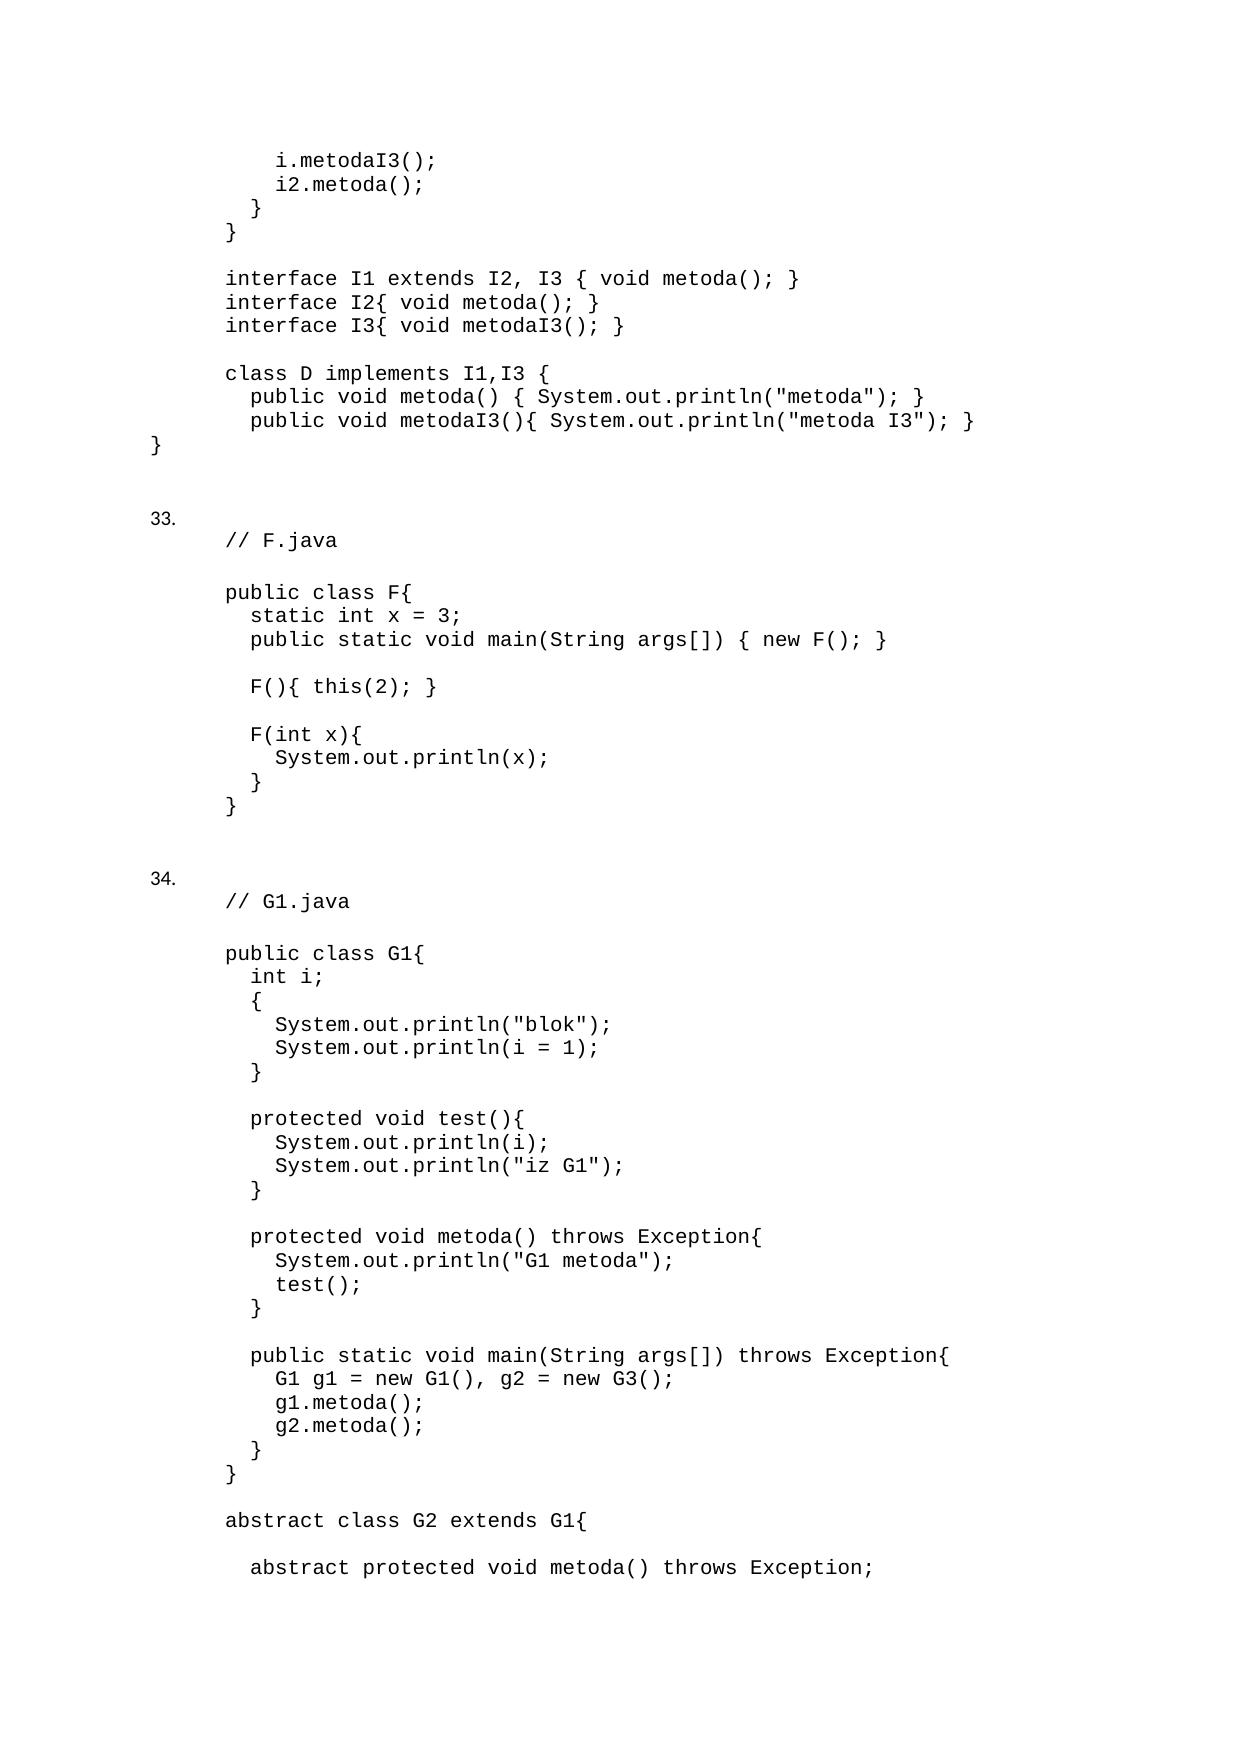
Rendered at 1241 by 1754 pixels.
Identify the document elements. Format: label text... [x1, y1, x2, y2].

text protected void metoda() throws Exception{ [225, 1226, 1090, 1250]
text System.out.println("iz G1"); [225, 1155, 1090, 1179]
text } [225, 1439, 1090, 1463]
text i.metodaI3(); [225, 150, 1090, 174]
text } [150, 434, 1090, 457]
text public class F{ [225, 582, 1090, 605]
text abstract protected void metoda() throws Exception; [225, 1557, 1090, 1581]
text } [225, 771, 1090, 794]
text public static void main(String args[]) throws Exception{ [225, 1344, 1090, 1368]
text test(); [225, 1274, 1090, 1297]
text System.out.println(i); [225, 1132, 1090, 1155]
text System.out.println("G1 metoda"); [225, 1250, 1090, 1274]
text F(int x){ [225, 724, 1090, 747]
text interface I3{ void metodaI3(); } [225, 316, 1090, 339]
text interface I2{ void metoda(); } [225, 292, 1090, 316]
text // F.java [150, 530, 1090, 554]
text static int x = 3; [225, 605, 1090, 629]
text } [225, 794, 1090, 818]
text G1 g1 = new G1(), g2 = new G3(); [225, 1368, 1090, 1392]
text } [225, 221, 1090, 244]
text 33. [150, 505, 1090, 530]
text System.out.println(i = 1); [225, 1037, 1090, 1061]
text { [225, 990, 1090, 1013]
text i2.metoda(); [225, 174, 1090, 197]
text int i; [225, 966, 1090, 990]
text } [225, 1061, 1090, 1084]
text } [225, 197, 1090, 221]
text } [225, 1297, 1090, 1321]
text abstract class G2 extends G1{ [225, 1510, 1090, 1534]
text } [225, 1179, 1090, 1203]
text g1.metoda(); [225, 1392, 1090, 1416]
text public class G1{ [225, 943, 1090, 966]
text interface I1 extends I2, I3 { void metoda(); } [225, 268, 1090, 292]
text System.out.println("blok"); [225, 1013, 1090, 1037]
text 34. [150, 866, 1090, 891]
text class D implements I1,I3 { [225, 363, 1090, 386]
text protected void test(){ [225, 1108, 1090, 1132]
text public static void main(String args[]) { new F(); } [225, 629, 1090, 653]
text F(){ this(2); } [225, 676, 1090, 700]
text System.out.println(x); [225, 747, 1090, 771]
text // G1.java [150, 891, 1090, 914]
text public void metoda() { System.out.println("metoda"); } [225, 386, 1090, 410]
text public void metodaI3(){ System.out.println("metoda I3"); } [225, 410, 1090, 434]
text g2.metoda(); [225, 1416, 1090, 1439]
text } [225, 1463, 1090, 1486]
